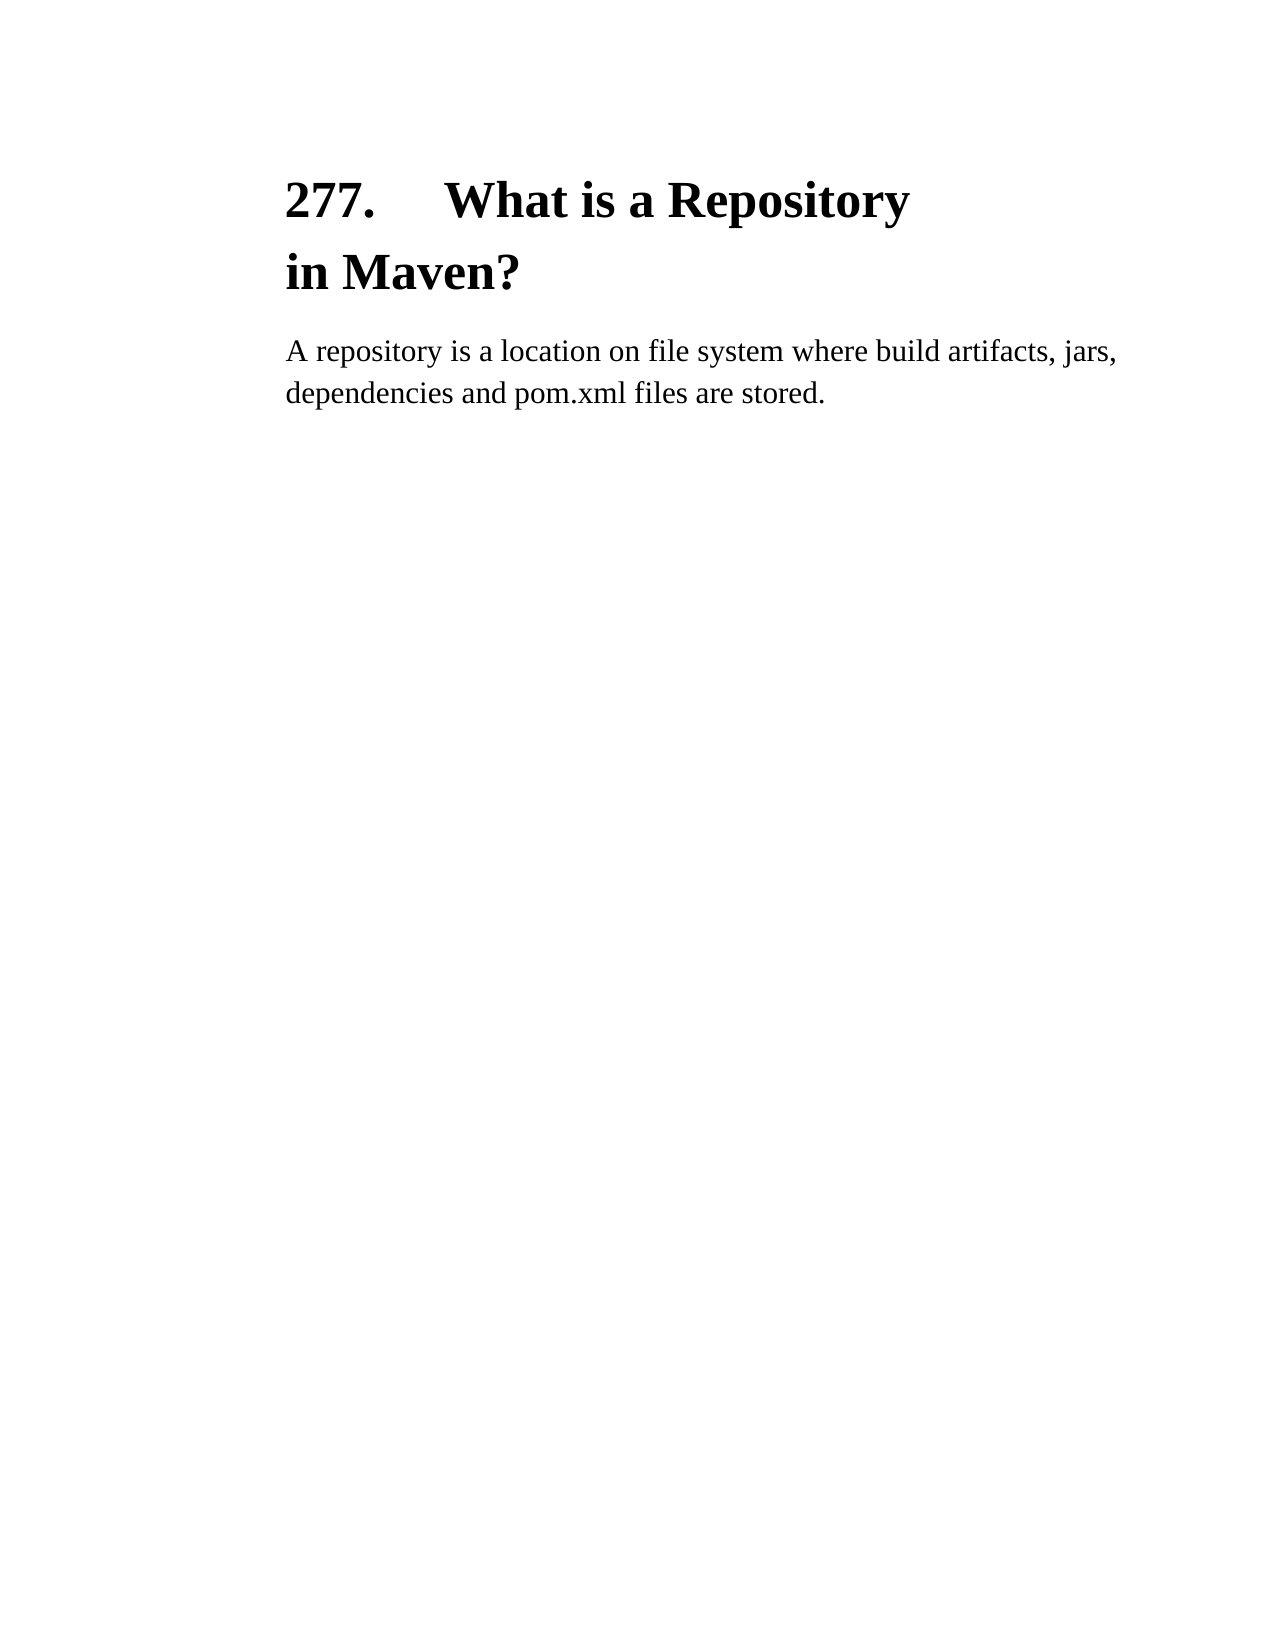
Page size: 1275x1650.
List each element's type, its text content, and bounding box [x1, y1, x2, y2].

list What is a Repository in Maven? [284, 169, 956, 301]
text A repository is a location on file system where build artifacts, jars, dependencies and pom.xml files are stored. [285, 333, 1125, 411]
